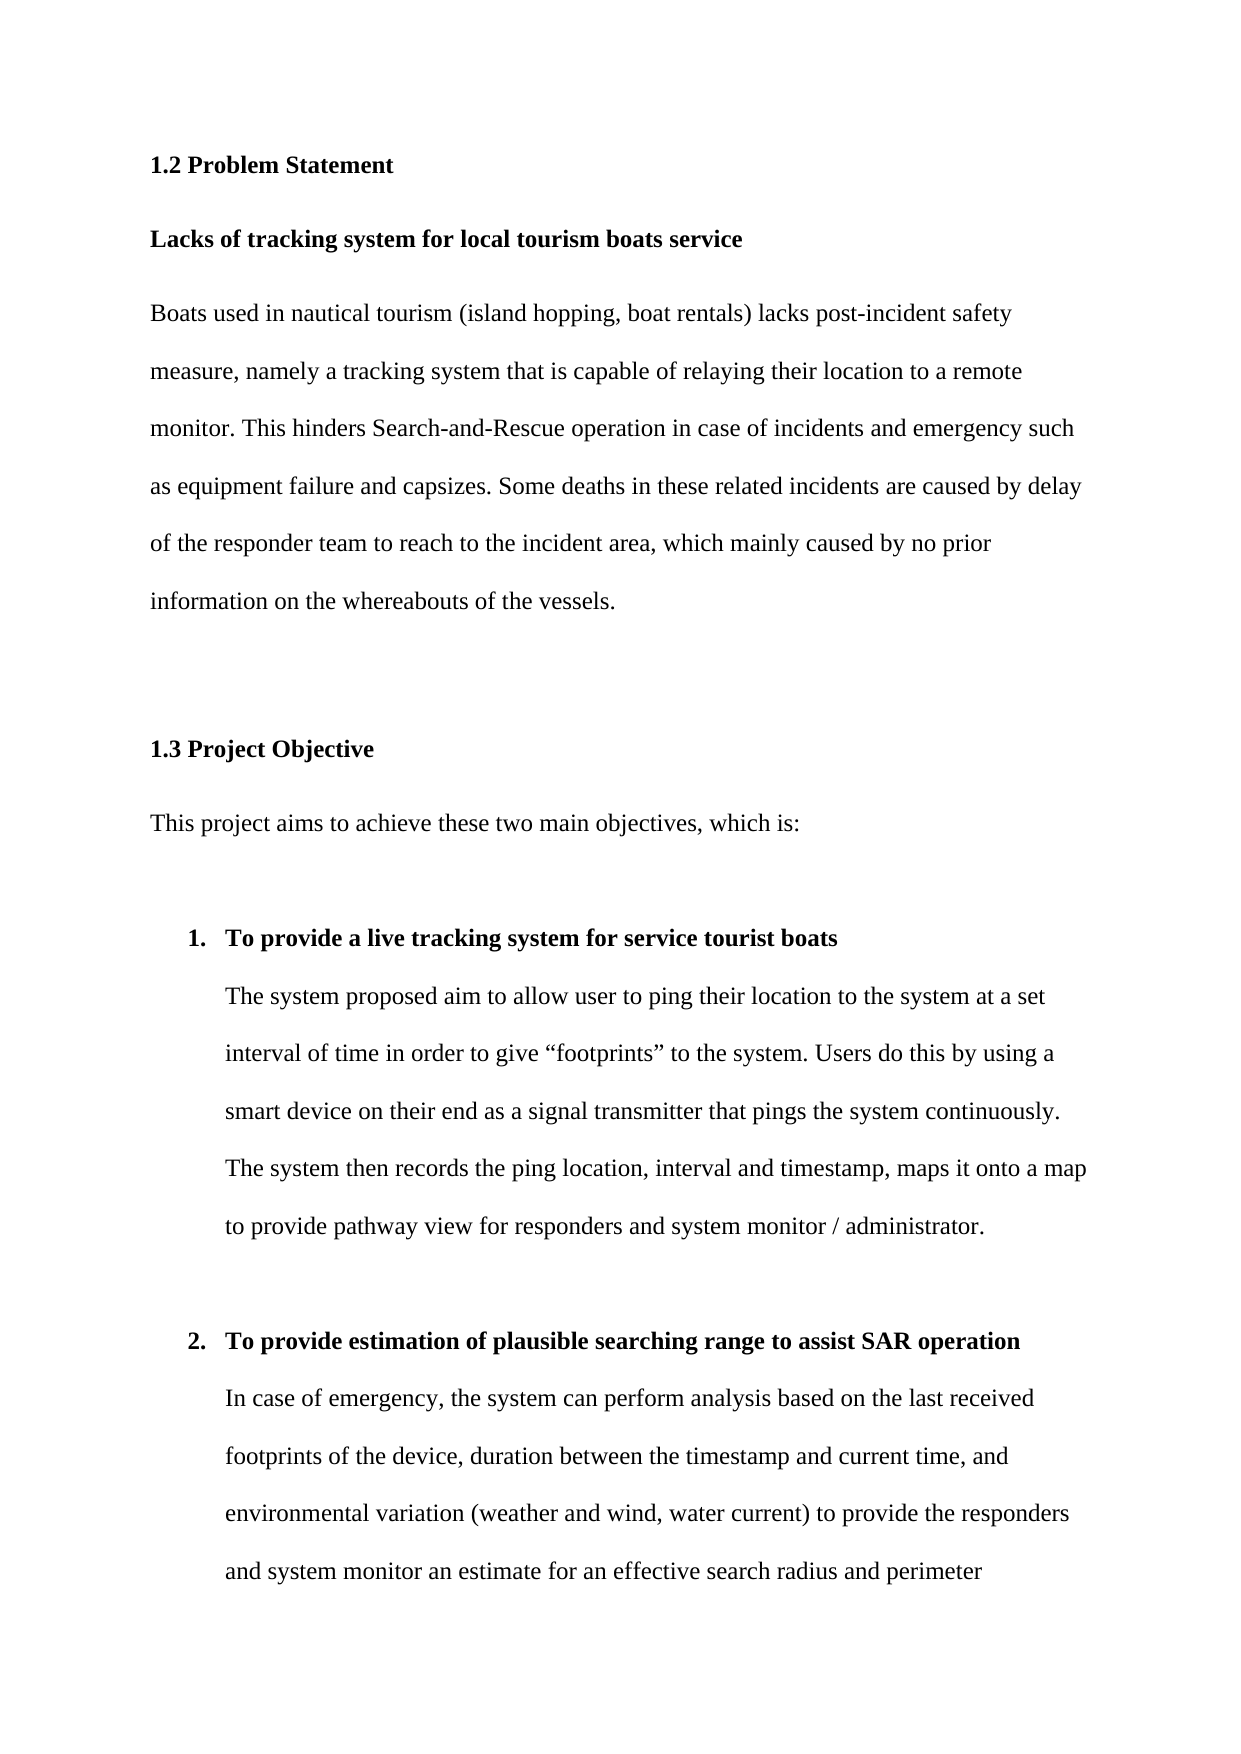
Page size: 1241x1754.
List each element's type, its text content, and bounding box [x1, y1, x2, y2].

list To provide estimation of plausible searching range to assist SAR operation In case of emergency, the system can perform analysis based on the last received footprints of the device, duration between the timestamp and current time, and environmental variation (weather and wind, water current) to provide the responders and system monitor an estimate for an effective search radius and perimeter [187, 1326, 1090, 1584]
text Lacks of tracking system for local tourism boats service [150, 224, 1090, 253]
text The system proposed aim to allow user to ping their location to the system at a set interval of time in order to give “footprints” to the system. Users do this by using a smart device on their end as a signal transmitter that pings the system continuously. The system then records the ping location, interval and timestamp, maps it onto a map to provide pathway view for responders and system monitor / administrator. [225, 981, 1090, 1239]
list To provide a live tracking system for service tourist boats [187, 923, 1090, 952]
list Project Objective [150, 734, 1090, 763]
text Boats used in nautical tourism (island hopping, boat rentals) lacks post-incident safety measure, namely a tracking system that is capable of relaying their location to a remote monitor. This hinders Search-and-Rescue operation in case of incidents and emergency such as equipment failure and capsizes. Some deaths in these related incidents are caused by delay of the responder team to reach to the incident area, which mainly caused by no prior information on the whereabouts of the vessels. [150, 298, 1090, 614]
text This project aims to achieve these two main objectives, which is: [150, 808, 1090, 837]
list Problem Statement [150, 150, 1090, 179]
